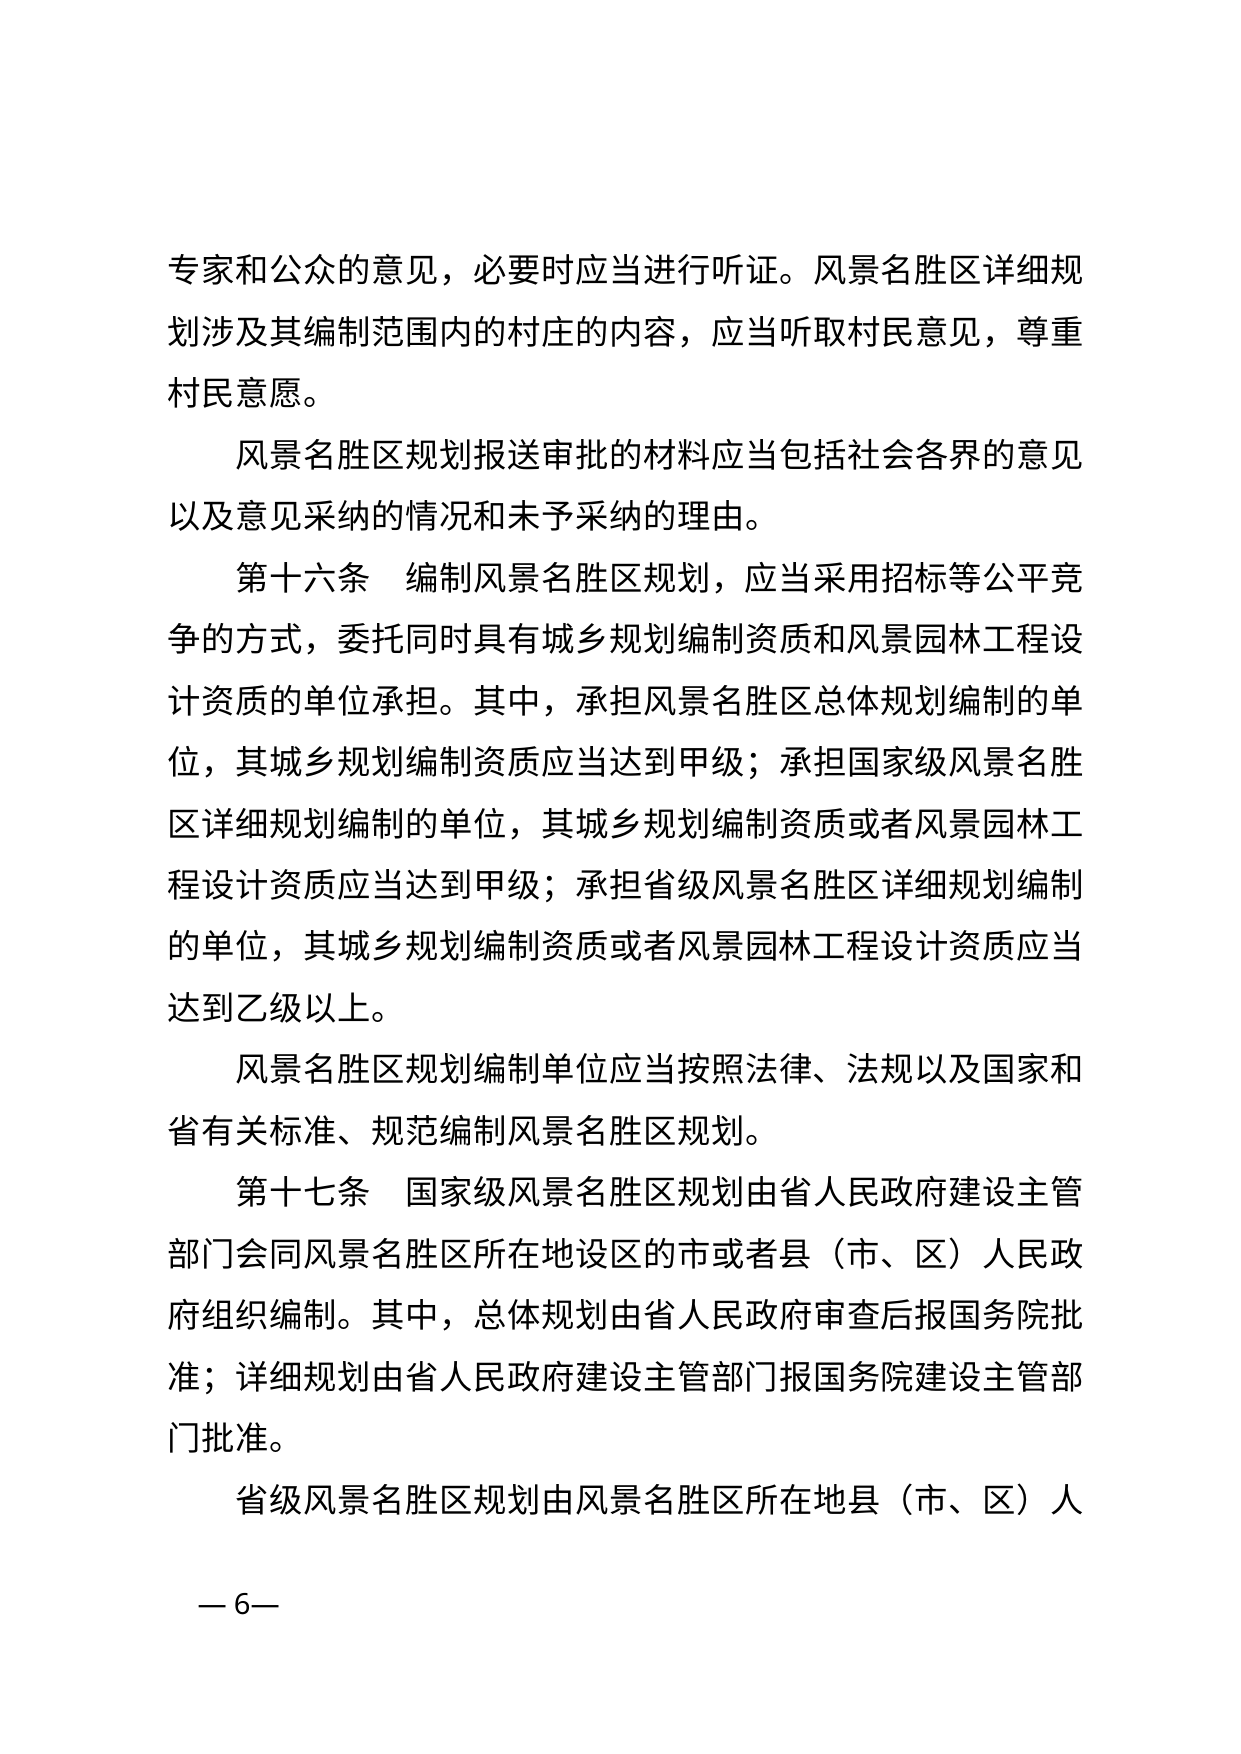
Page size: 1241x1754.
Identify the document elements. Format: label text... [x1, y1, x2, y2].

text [168, 238, 1084, 422]
text 第十六条 编制风景名胜区规划，应当采用招标等公平竞争的方式，委托同时具有城乡规划编制资质和风景园林工程设计资质的单位承担。其中，承担风景名胜区总体规划编制的单位，其城乡规划编制资质应当达到甲级；承担国家级风景名胜区详细规划编制的单位，其城乡规划编制资质或者风景园林工程设计资质应当达到甲级；承担省级风景名胜区详细规划编制的单位，其城乡规划编制资质或者风景园林工程设计资质应当达到乙级以上。 [168, 545, 1084, 1037]
text 风景名胜区规划报送审批的材料应当包括社会各界的意见以及意见采纳的情况和未予采纳的理由。 [168, 422, 1084, 545]
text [168, 1467, 1084, 1528]
text 第十七条 国家级风景名胜区规划由省人民政府建设主管部门会同风景名胜区所在地设区的市或者县（市、区）人民政府组织编制。其中，总体规划由省人民政府审查后报国务院批准；详细规划由省人民政府建设主管部门报国务院建设主管部门批准。 [168, 1159, 1084, 1467]
text 风景名胜区规划编制单位应当按照法律、法规以及国家和省有关标准、规范编制风景名胜区规划。 [168, 1037, 1084, 1159]
